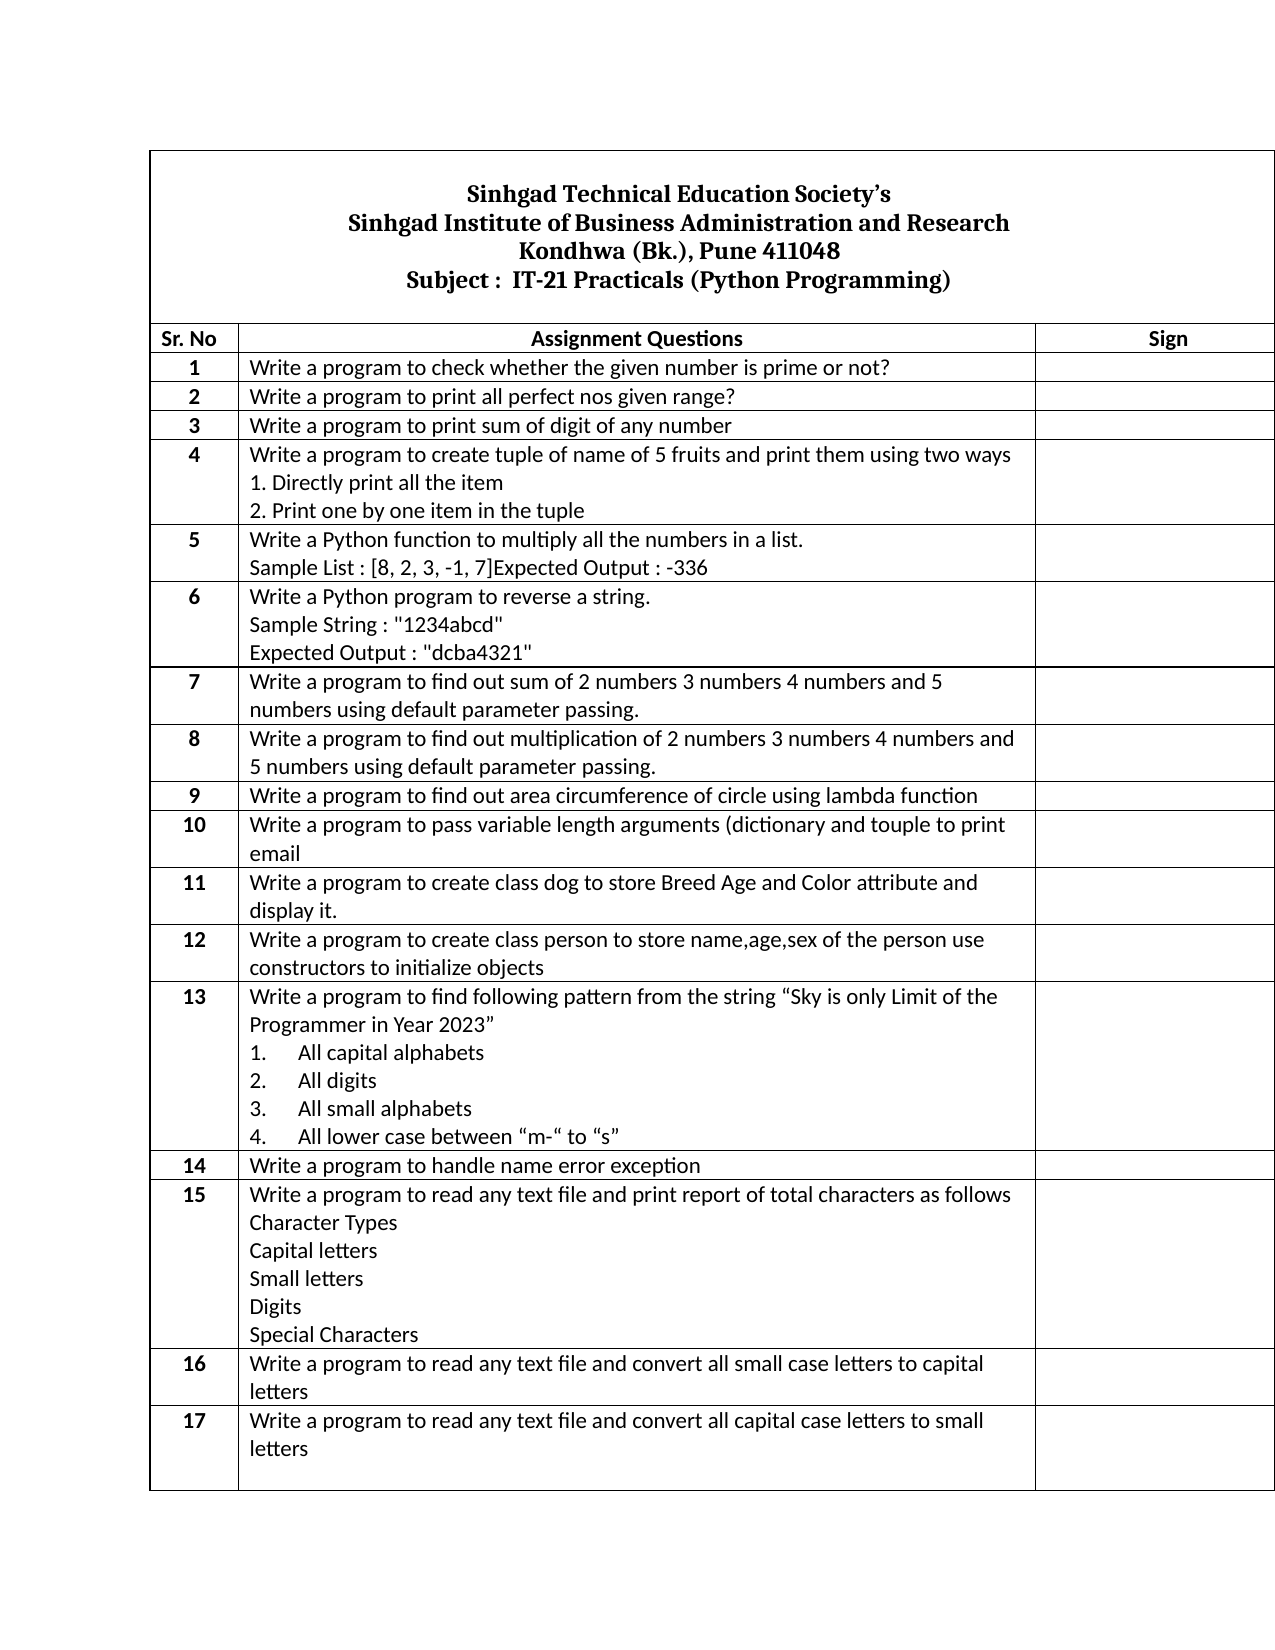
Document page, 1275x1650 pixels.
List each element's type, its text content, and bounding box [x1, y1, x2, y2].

table_cell Write a program to find following pattern from the string “Sky is only Limit of the Programmer in Year 2023” 1. All capital alphabets 2. All digits 3. All small alphabets 4. All lower case between “m-“ to “s” [239, 982, 1035, 1150]
table_cell 8 [151, 725, 238, 781]
table_cell [1036, 353, 1274, 381]
table_cell Write a program to find out multiplication of 2 numbers 3 numbers 4 numbers and 5 numbers using default parameter passing. [239, 725, 1035, 781]
table_cell Write a program to check whether the given number is prime or not? [239, 353, 1035, 381]
table_cell Write a Python function to multiply all the numbers in a list. Sample List : [8, 2, 3, -1, 7]Expected Output : -336 [239, 525, 1035, 581]
table_cell 11 [151, 868, 238, 924]
table_cell Write a program to handle name error exception [239, 1151, 1035, 1179]
table_cell Write a Python program to reverse a string. Sample String : "1234abcd" Expected Output : "dcba4321" [239, 582, 1035, 666]
table_cell [1036, 811, 1274, 867]
table_cell [1036, 440, 1274, 524]
table_cell Write a program to pass variable length arguments (dictionary and touple to print email [239, 811, 1035, 867]
table_cell [1036, 925, 1274, 981]
table_cell Sr. No [151, 324, 238, 352]
table_cell [1036, 782, 1274, 809]
table_cell [1036, 582, 1274, 666]
table_cell Write a program to create tuple of name of 5 fruits and print them using two ways 1. Directly print all the item 2. Print one by one item in the tuple [239, 440, 1035, 524]
table_cell 4 [151, 440, 238, 524]
table_cell [1036, 668, 1274, 723]
table_cell Write a program to print sum of digit of any number [239, 411, 1035, 439]
table_cell [1036, 1151, 1274, 1179]
table_cell 12 [151, 925, 238, 981]
table_cell [1036, 725, 1274, 781]
table_cell [1036, 982, 1274, 1150]
table_cell 5 [151, 525, 238, 581]
table_cell Write a program to find out sum of 2 numbers 3 numbers 4 numbers and 5 numbers using default parameter passing. [239, 668, 1035, 723]
table_cell Write a program to print all perfect nos given range? [239, 382, 1035, 410]
table_cell [1036, 1406, 1274, 1490]
table_cell [1036, 1349, 1274, 1405]
table_cell Write a program to read any text file and convert all small case letters to capital letters [239, 1349, 1035, 1405]
table_cell [1036, 382, 1274, 410]
table_cell [1036, 411, 1274, 439]
table_cell [1036, 868, 1274, 924]
table_cell 2 [151, 382, 238, 410]
table_cell Write a program to create class person to store name,age,sex of the person use constructors to initialize objects [239, 925, 1035, 981]
table_cell 9 [151, 782, 238, 809]
table_cell 3 [151, 411, 238, 439]
table_cell Write a program to find out area circumference of circle using lambda function [239, 782, 1035, 809]
table_cell Write a program to read any text file and convert all capital case letters to small letters [239, 1406, 1035, 1490]
table_cell [1036, 525, 1274, 581]
table_cell 10 [151, 811, 238, 867]
table_cell 14 [151, 1151, 238, 1179]
table_cell 13 [151, 982, 238, 1150]
table_cell Assignment Questions [239, 324, 1035, 352]
table_cell 1 [151, 353, 238, 381]
table_cell [1036, 1180, 1274, 1348]
table_cell 16 [151, 1349, 238, 1405]
table_header Sinhgad Technical Education Society’s Sinhgad Institute of Business Administration and Research Kondhwa (Bk.), Pune 411048 Subject : IT-21 Practicals (Python Programming) [151, 151, 1274, 323]
table_cell 7 [151, 668, 238, 723]
table_cell 6 [151, 582, 238, 666]
table_cell 17 [151, 1406, 238, 1490]
table_cell 15 [151, 1180, 238, 1348]
table_cell Write a program to read any text file and print report of total characters as follows Character Types Capital letters Small letters Digits Special Characters [239, 1180, 1035, 1348]
table_cell Write a program to create class dog to store Breed Age and Color attribute and display it. [239, 868, 1035, 924]
table_cell Sign [1036, 324, 1274, 352]
